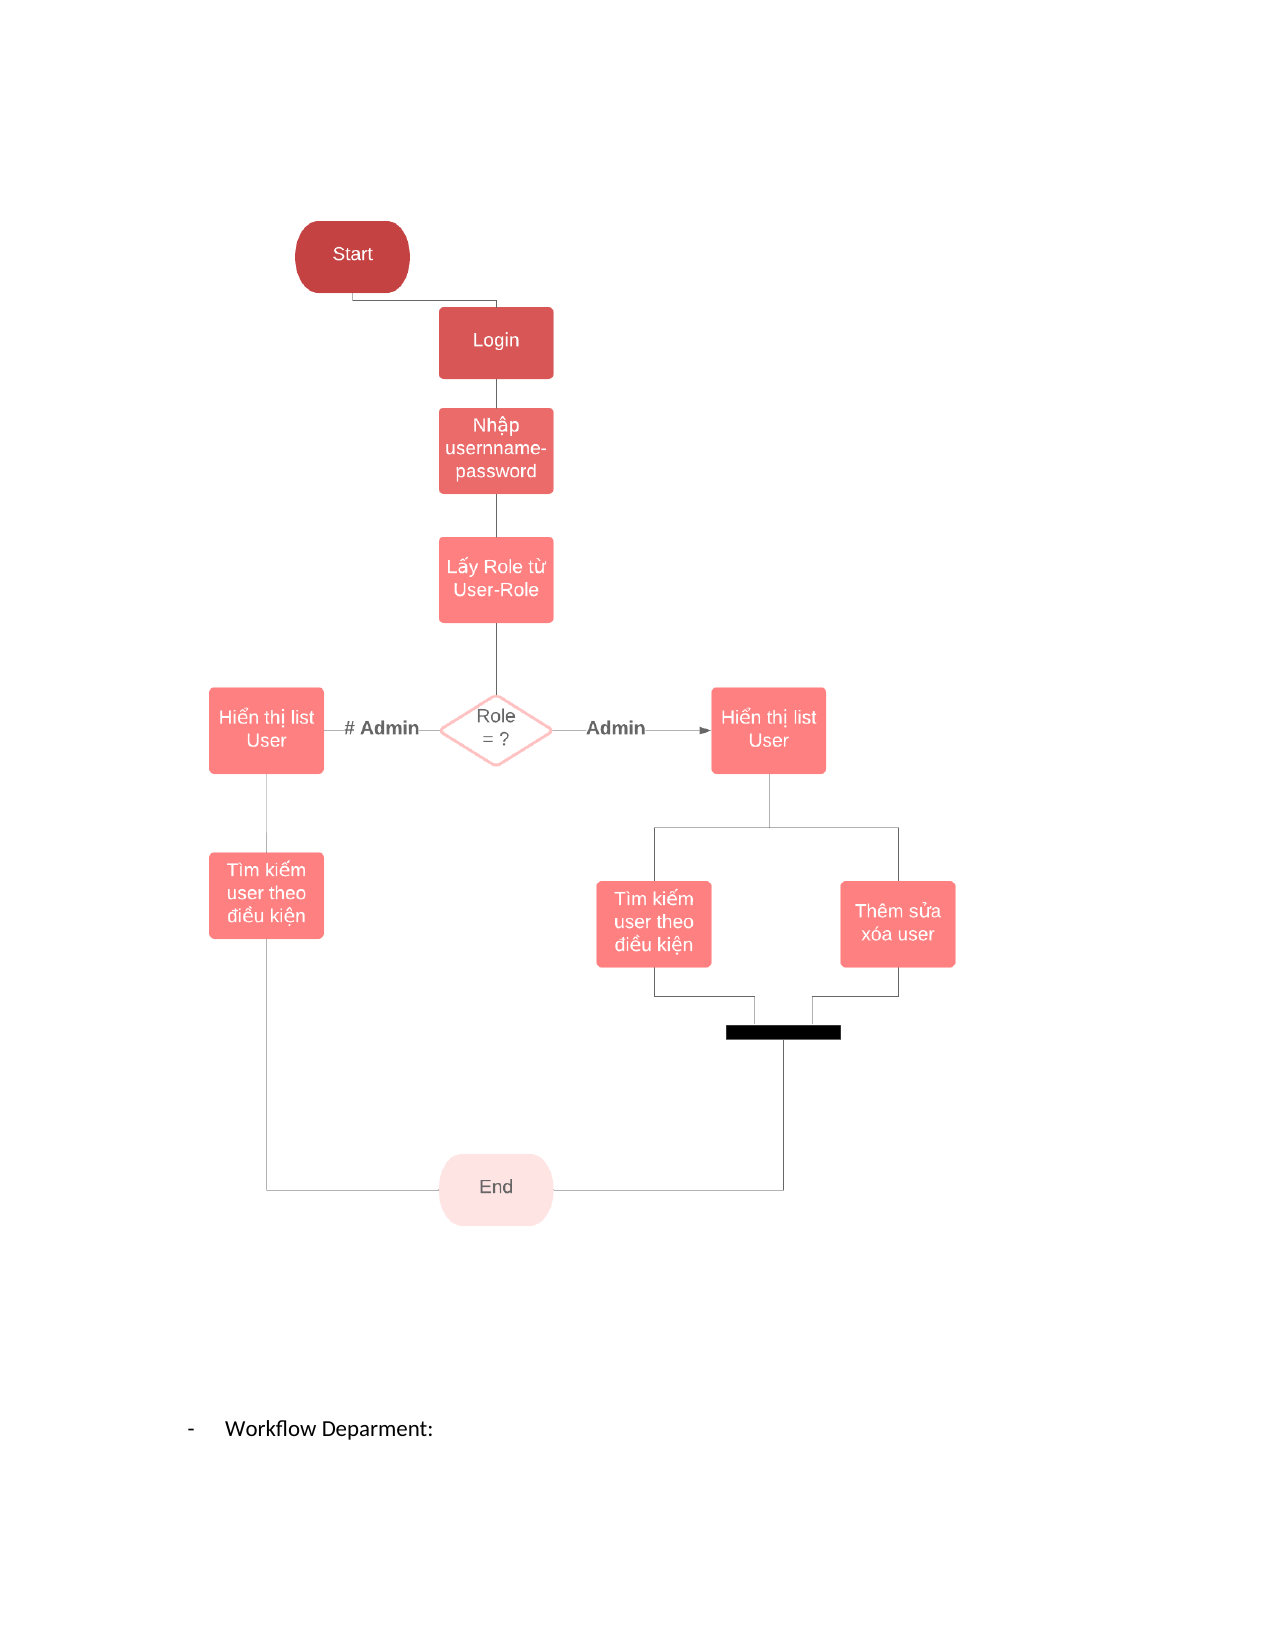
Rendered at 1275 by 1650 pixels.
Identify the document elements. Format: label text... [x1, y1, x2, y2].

picture [180, 150, 1155, 1412]
list Workflow Deparment: [187, 1412, 1125, 1442]
